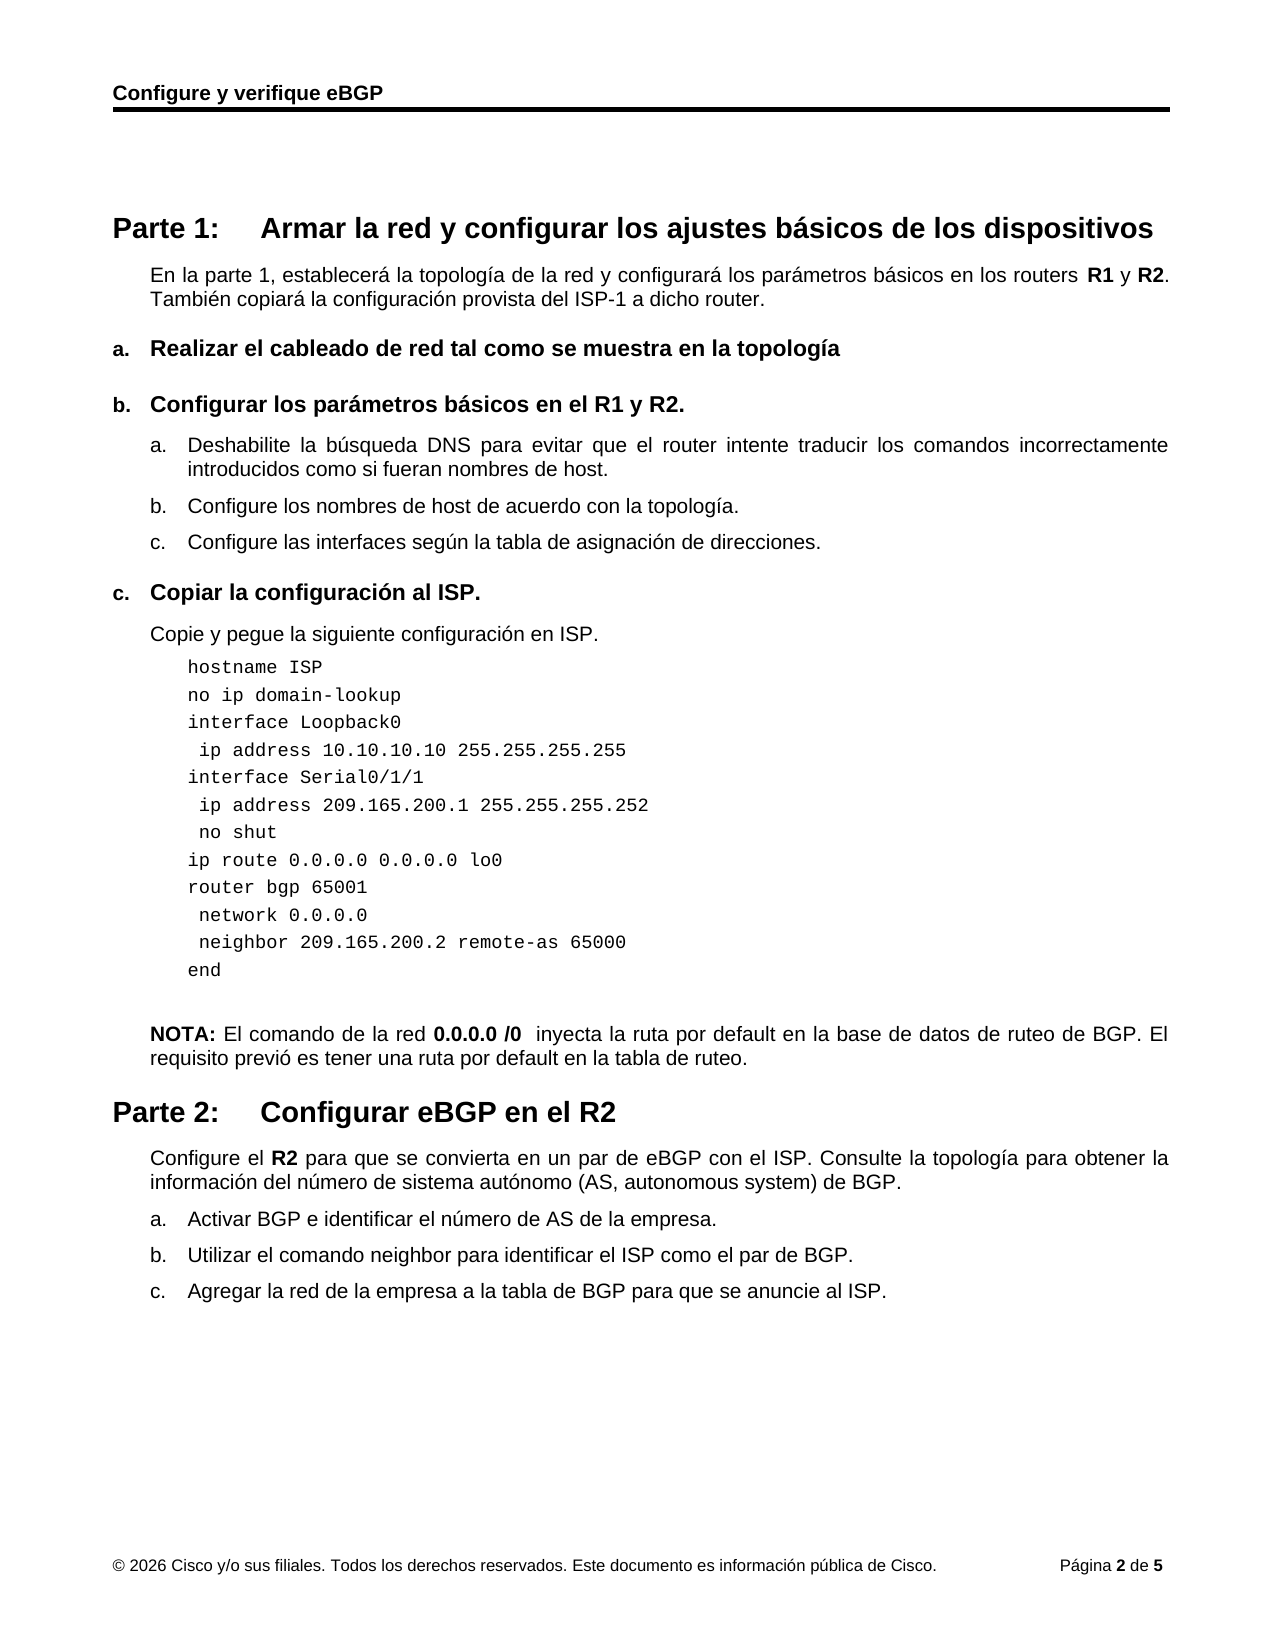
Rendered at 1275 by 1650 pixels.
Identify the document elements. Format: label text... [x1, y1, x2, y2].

text Utilizar el comando neighbor para identificar el ISP como el par de BGP. [150, 1243, 1170, 1267]
text Configurar los parámetros básicos en el R1 y R2. [112, 391, 1170, 417]
text Copie y pegue la siguiente configuración en ISP. [150, 622, 1170, 646]
text Configure las interfaces según la tabla de asignación de direcciones. [150, 530, 1170, 554]
text Deshabilite la búsqueda DNS para evitar que el router intente traducir los comandos incorrectamente introducidos como si fueran nombres de host. [150, 433, 1170, 481]
text router bgp 65001 [187, 878, 1170, 899]
text Agregar la red de la empresa a la tabla de BGP para que se anuncie al ISP. [150, 1279, 1170, 1303]
text NOTA: El comando de la red 0.0.0.0 /0 inyecta la ruta por default en la base de datos de ruteo de BGP. El requisito previó es tener una ruta por default en la tabla de ruteo. [150, 1022, 1170, 1070]
text interface Serial0/1/1 [187, 768, 1170, 789]
text no shut [187, 823, 1170, 844]
text Activar BGP e identificar el número de AS de la empresa. [150, 1206, 1170, 1230]
text interface Loopback0 [187, 713, 1170, 734]
text ip route 0.0.0.0 0.0.0.0 lo0 [187, 851, 1170, 872]
text Configure el R2 para que se convierta en un par de eBGP con el ISP. Consulte la topología para obtener la información del número de sistema autónomo (AS, autonomous system) de BGP. [150, 1146, 1170, 1194]
text end [187, 961, 1170, 982]
text no ip domain-lookup [187, 686, 1170, 707]
text Realizar el cableado de red tal como se muestra en la topología [112, 335, 1170, 362]
text neighbor 209.165.200.2 remote-as 65000 [187, 933, 1170, 954]
text network 0.0.0.0 [187, 906, 1170, 927]
text hostname ISP [187, 658, 1170, 679]
text Copiar la configuración al ISP. [112, 579, 1170, 606]
text Armar la red y configurar los ajustes básicos de los dispositivos [112, 211, 1170, 245]
text Configurar eBGP en el R2 [112, 1095, 1170, 1128]
text ip address 10.10.10.10 255.255.255.255 [187, 741, 1170, 762]
text ip address 209.165.200.1 255.255.255.252 [187, 796, 1170, 817]
text En la parte 1, establecerá la topología de la red y configurará los parámetros básicos en los routers R1 y R2. También copiará la configuración provista del ISP-1 a dicho router. [150, 262, 1170, 310]
text Configure los nombres de host de acuerdo con la topología. [150, 494, 1170, 518]
